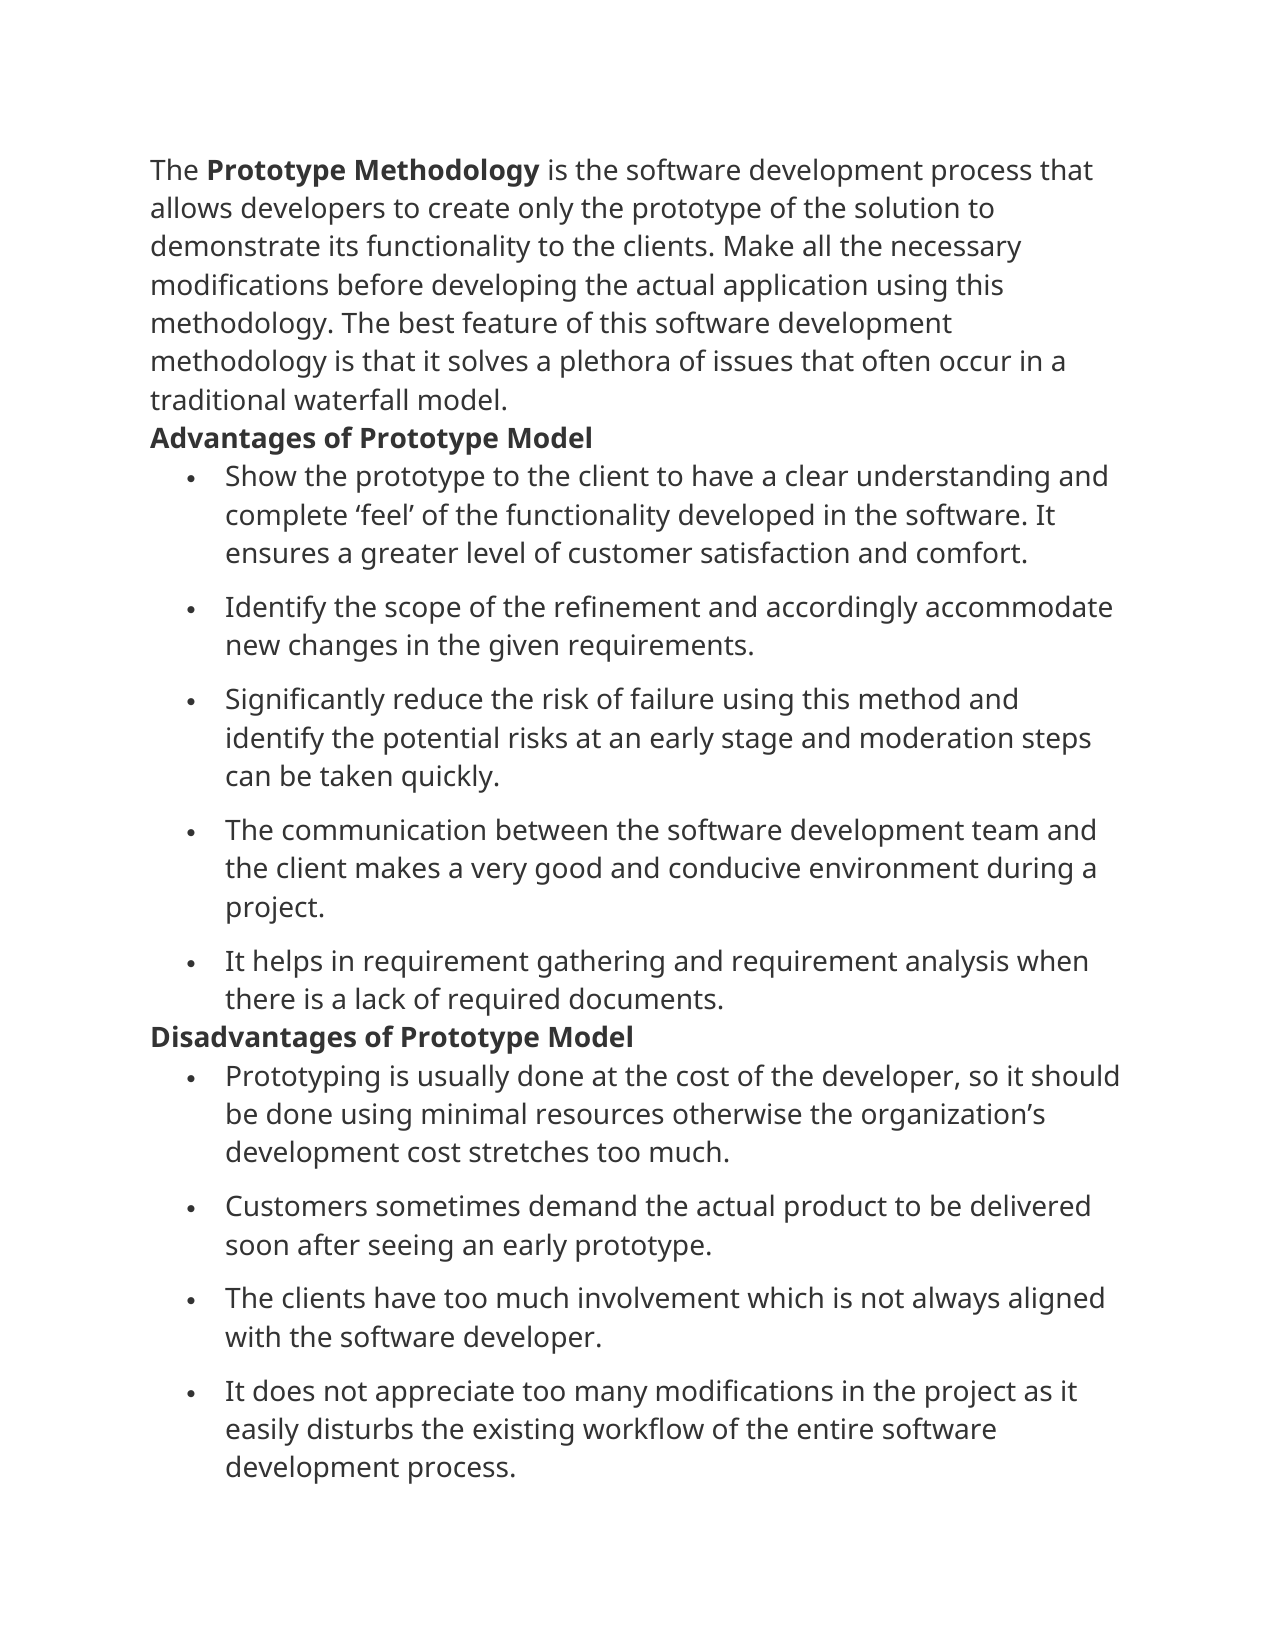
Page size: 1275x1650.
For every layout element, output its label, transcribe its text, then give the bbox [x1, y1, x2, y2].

list Significantly reduce the risk of failure using this method and identify the potential risks at an early stage and moderation steps can be taken quickly. [187, 679, 1125, 794]
text The Prototype Methodology is the software development process that allows developers to create only the prototype of the solution to demonstrate its functionality to the clients. Make all the necessary modifications before developing the actual application using this methodology. The best feature of this software development methodology is that it solves a plethora of issues that often occur in a traditional waterfall model. [150, 150, 1125, 418]
list Identify the scope of the refinement and accordingly accommodate new changes in the given requirements. [187, 587, 1125, 664]
text Disadvantages of Prototype Model [150, 1017, 1125, 1056]
text Advantages of Prototype Model [150, 418, 1125, 457]
list Show the prototype to the client to have a clear understanding and complete ‘feel’ of the functionality developed in the software. It ensures a greater level of customer satisfaction and comfort. [187, 457, 1125, 572]
list The communication between the software development team and the client makes a very good and conducive environment during a project. [187, 810, 1125, 925]
list Prototyping is usually done at the cost of the developer, so it should be done using minimal resources otherwise the organization’s development cost stretches too much. [187, 1056, 1125, 1171]
list It helps in requirement gathering and requirement analysis when there is a lack of required documents. [187, 941, 1125, 1017]
list It does not appreciate too many modifications in the project as it easily disturbs the existing workflow of the entire software development process. [187, 1371, 1125, 1486]
list Customers sometimes demand the actual product to be delivered soon after seeing an early prototype. [187, 1186, 1125, 1263]
list The clients have too much involvement which is not always aligned with the software developer. [187, 1279, 1125, 1355]
